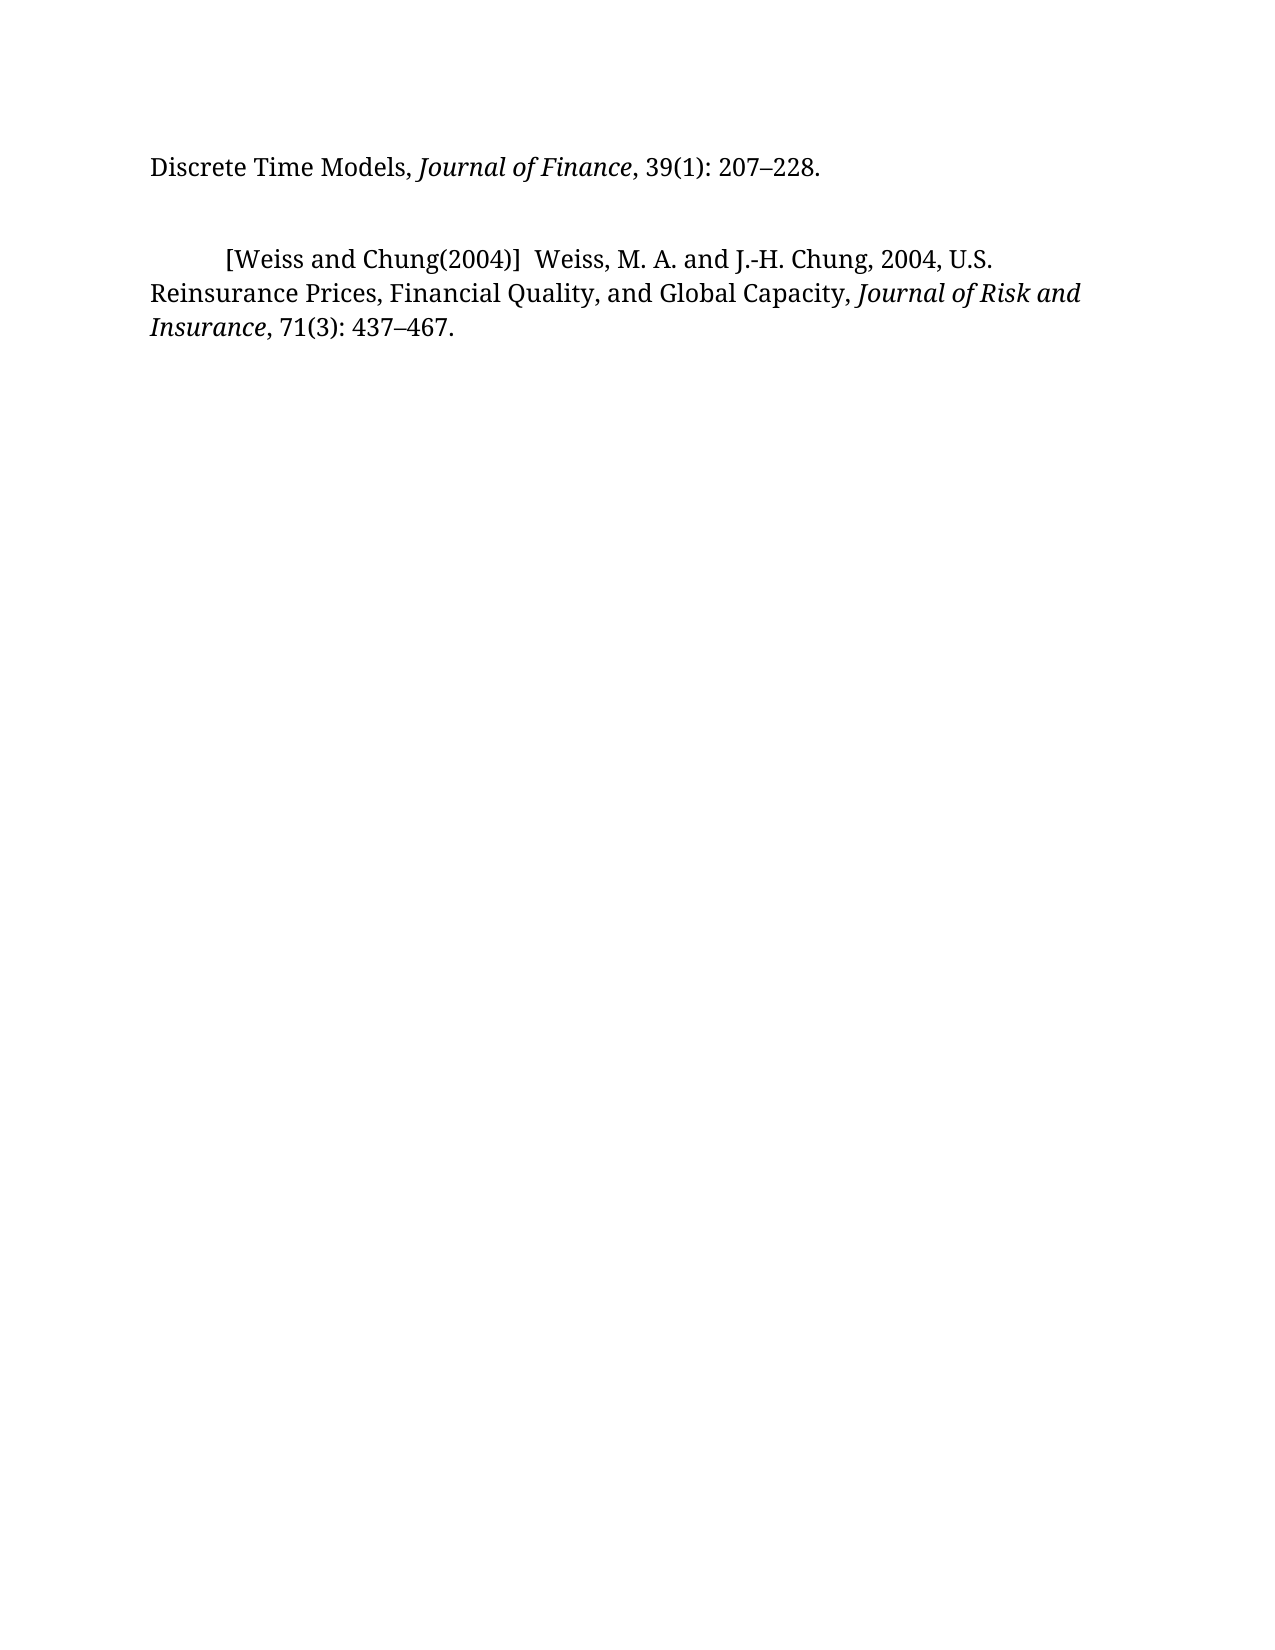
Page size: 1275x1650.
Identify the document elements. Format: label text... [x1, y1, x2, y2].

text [150, 150, 1125, 184]
text [Weiss and Chung(2004)] Weiss, M. A. and J.-H. Chung, 2004, U.S. Reinsurance Prices, Financial Quality, and Global Capacity, Journal of Risk and Insurance, 71(3): 437–467. [150, 242, 1125, 344]
